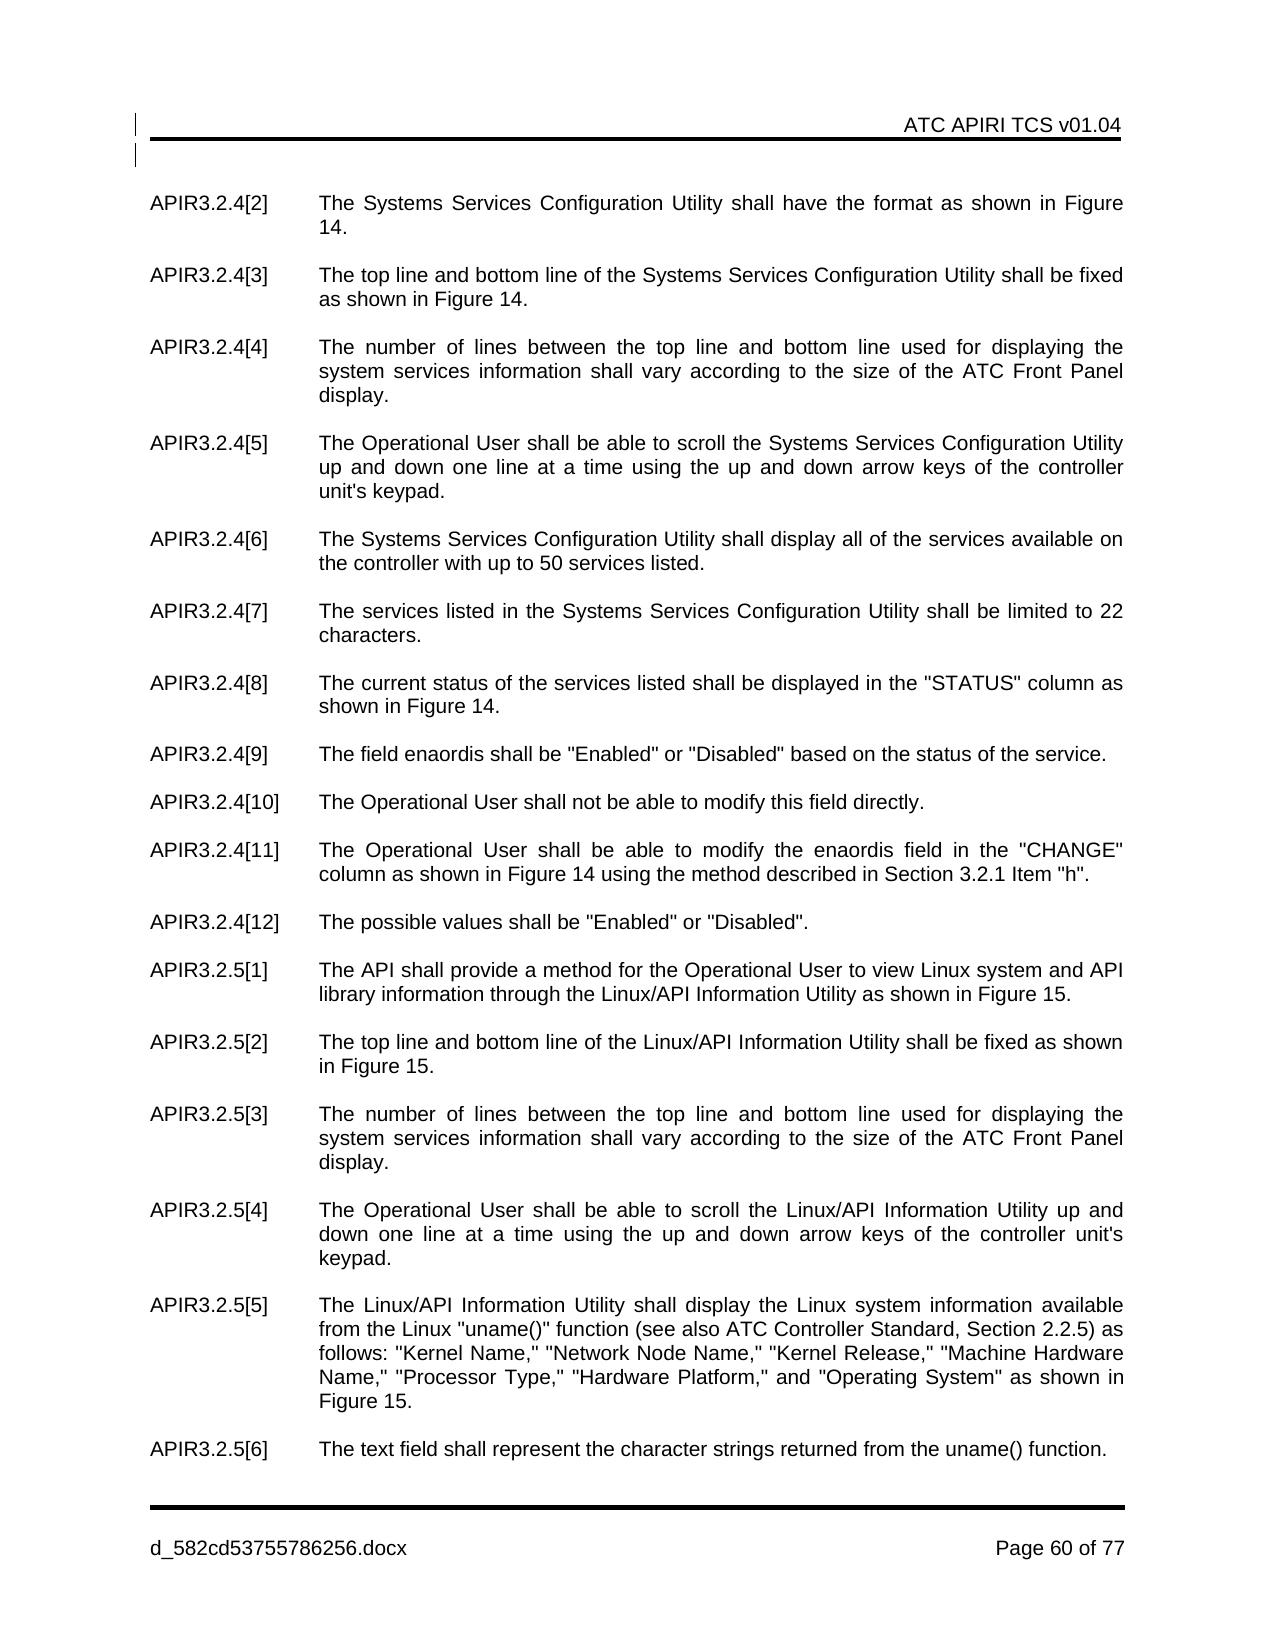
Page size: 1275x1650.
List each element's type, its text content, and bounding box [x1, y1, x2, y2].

text APIR3.2.4[12] The possible values shall be "Enabled" or "Disabled". [150, 910, 1125, 934]
text APIR3.2.4[10] The Operational User shall not be able to modify this field directly. [150, 790, 1125, 814]
text APIR3.2.5[1] The API shall provide a method for the Operational User to view Linux system and API library information through the Linux/API Information Utility as shown in Figure 15. [150, 958, 1125, 1006]
text APIR3.2.4[9] The field enaordis shall be "Enabled" or "Disabled" based on the status of the service. [150, 742, 1125, 766]
text APIR3.2.4[8] The current status of the services listed shall be displayed in the "STATUS" column as shown in Figure 14. [150, 670, 1125, 718]
text APIR3.2.4[6] The Systems Services Configuration Utility shall display all of the services available on the controller with up to 50 services listed. [150, 527, 1125, 574]
text APIR3.2.5[5] The Linux/API Information Utility shall display the Linux system information available from the Linux "uname()" function (see also ATC Controller Standard, Section 2.2.5) as follows: "Kernel Name," "Network Node Name," "Kernel Release," "Machine Hardware Name," "Processor Type," "Hardware Platform," and "Operating System" as shown in Figure 15. [150, 1293, 1125, 1413]
text APIR3.2.5[4] The Operational User shall be able to scroll the Linux/API Information Utility up and down one line at a time using the up and down arrow keys of the controller unit's keypad. [150, 1197, 1125, 1269]
text APIR3.2.5[2] The top line and bottom line of the Linux/API Information Utility shall be fixed as shown in Figure 15. [150, 1030, 1125, 1078]
text APIR3.2.4[11] The Operational User shall be able to modify the enaordis field in the "CHANGE" column as shown in Figure 14 using the method described in Section 3.2.1 Item "h". [150, 838, 1125, 886]
text APIR3.2.4[5] The Operational User shall be able to scroll the Systems Services Configuration Utility up and down one line at a time using the up and down arrow keys of the controller unit's keypad. [150, 431, 1125, 503]
text APIR3.2.4[2] The Systems Services Configuration Utility shall have the format as shown in Figure 14. [150, 191, 1125, 239]
text APIR3.2.5[6] The text field shall represent the character strings returned from the uname() function. [150, 1437, 1125, 1461]
text APIR3.2.5[3] The number of lines between the top line and bottom line used for displaying the system services information shall vary according to the size of the ATC Front Panel display. [150, 1102, 1125, 1173]
text APIR3.2.4[3] The top line and bottom line of the Systems Services Configuration Utility shall be fixed as shown in Figure 14. [150, 263, 1125, 311]
text APIR3.2.4[7] The services listed in the Systems Services Configuration Utility shall be limited to 22 characters. [150, 598, 1125, 646]
text APIR3.2.4[4] The number of lines between the top line and bottom line used for displaying the system services information shall vary according to the size of the ATC Front Panel display. [150, 335, 1125, 407]
